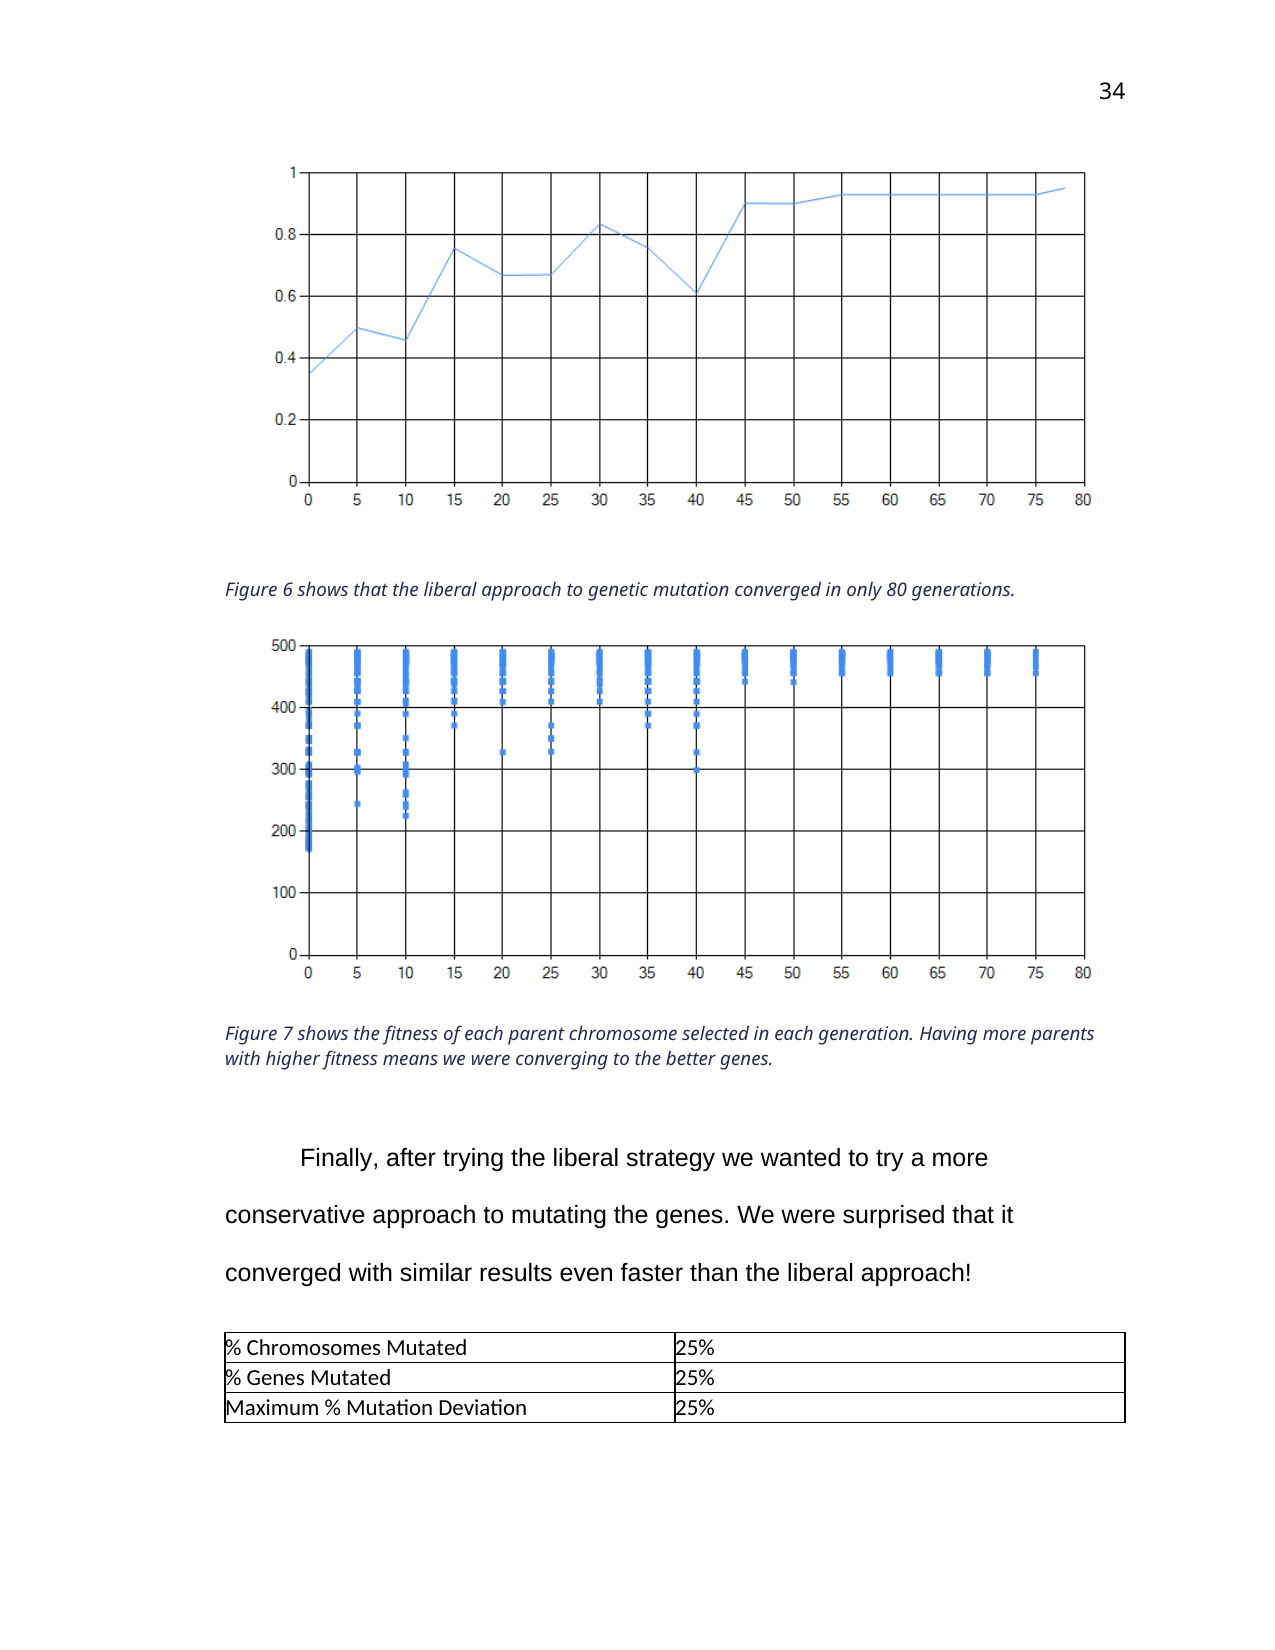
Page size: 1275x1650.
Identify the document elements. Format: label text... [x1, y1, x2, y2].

table_cell % Genes Mutated [226, 1363, 674, 1392]
text Figure 11 shows the fitness of each parent chromosome selected in each generation. Having more parents with higher fitness means we were converging to the better genes. [225, 1020, 1125, 1071]
table_cell Maximum % Mutation Deviation [226, 1393, 674, 1422]
table_header 25% [676, 1333, 1124, 1362]
text Figure 10 shows that the liberal approach to genetic mutation converged in only 80 generations. [225, 576, 1125, 602]
picture [225, 150, 1125, 531]
table_header % Chromosomes Mutated [226, 1333, 674, 1362]
text Finally, after trying the liberal strategy we wanted to try a more conservative approach to mutating the genes. We were surprised that it converged with similar results even faster than the liberal approach! [225, 1143, 1125, 1286]
picture [225, 622, 1125, 1004]
table_cell 25% [676, 1363, 1124, 1392]
table_cell 25% [676, 1393, 1124, 1422]
